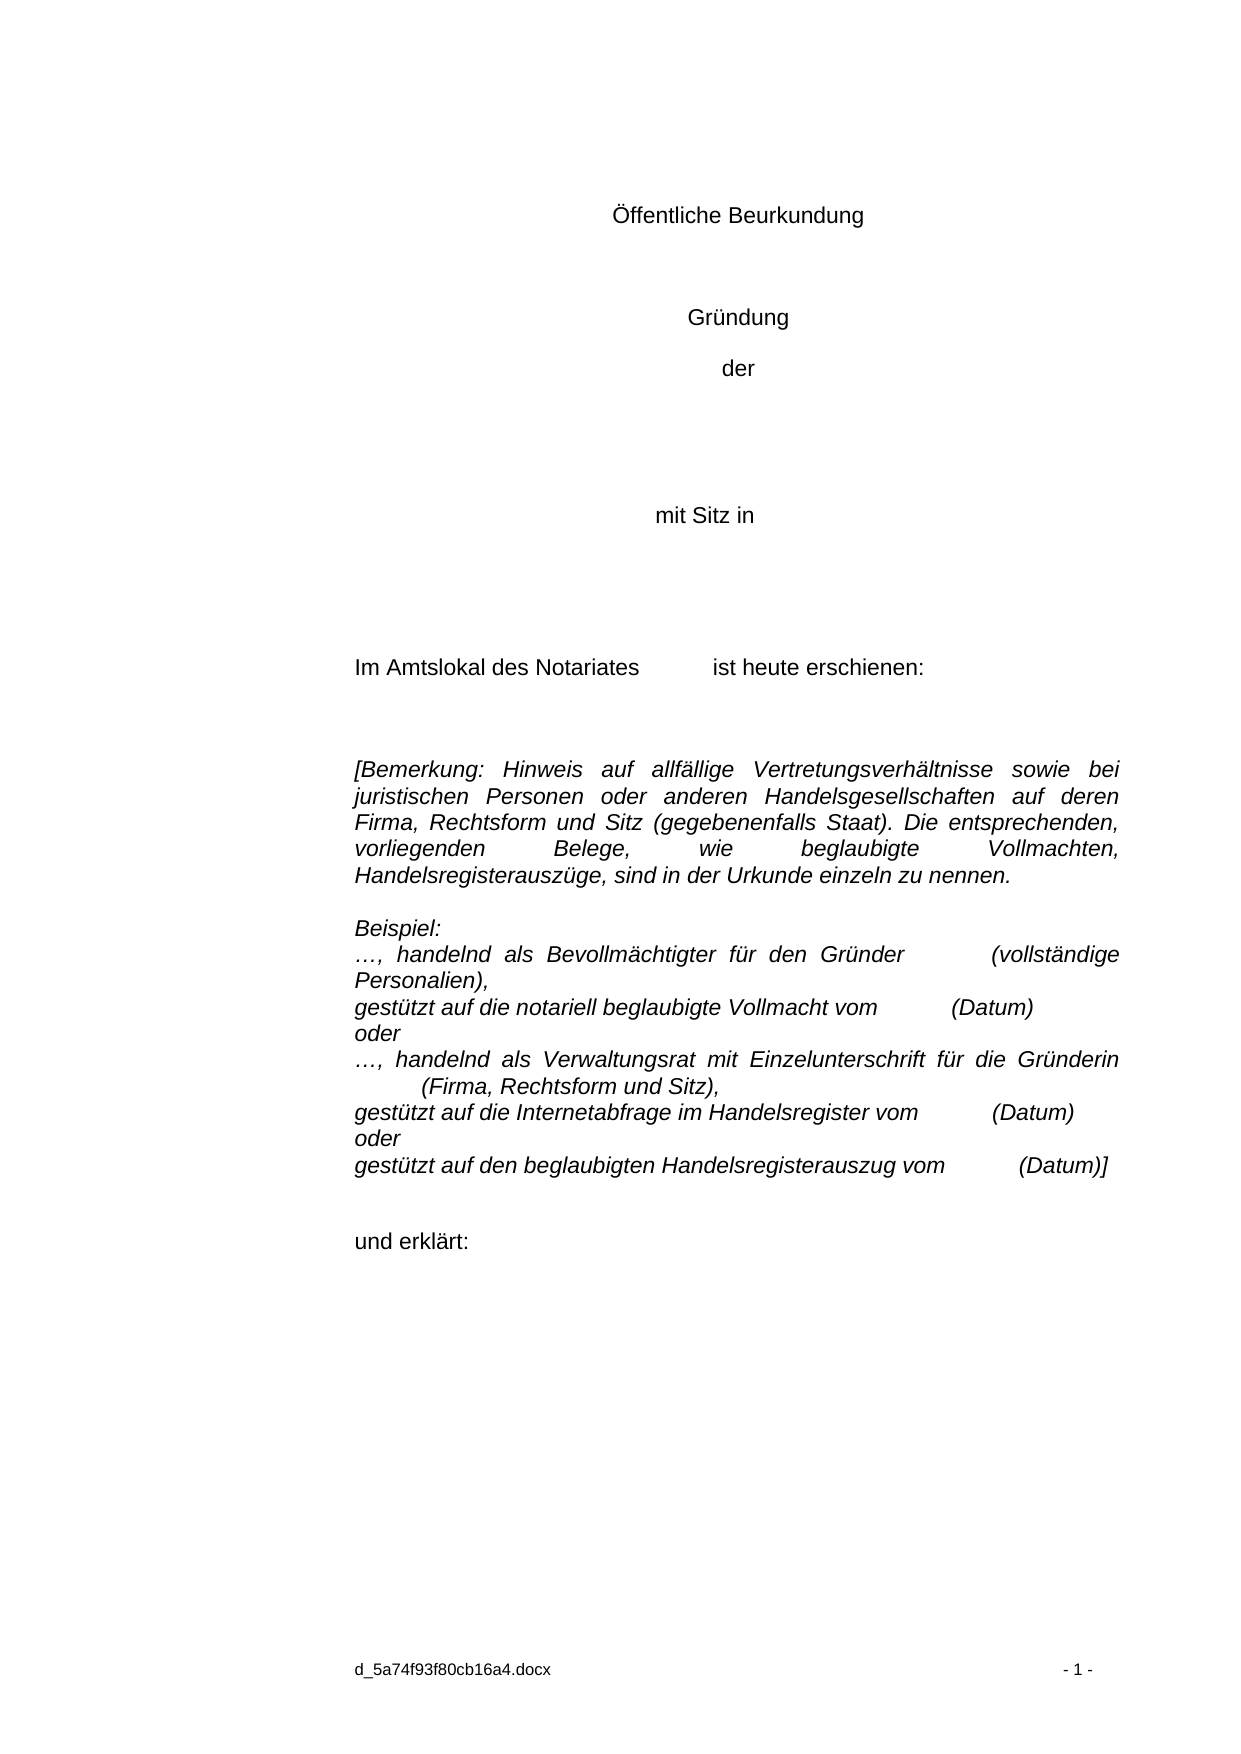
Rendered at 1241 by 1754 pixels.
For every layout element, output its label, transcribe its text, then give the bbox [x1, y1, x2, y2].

text gestützt auf die Internetabfrage im Handelsregister vom (Datum) [354, 1099, 1122, 1125]
text …, handelnd als Bevollmächtigter für den Gründer (vollständige Personalien), [354, 941, 1122, 993]
text Im Amtslokal des Notariates ist heute erschienen: [354, 654, 1122, 680]
text mit Sitz in [354, 502, 1122, 529]
text Öffentliche Beurkundung [354, 202, 1122, 228]
text …, handelnd als Verwaltungsrat mit Einzelunterschrift für die Gründerin (Firma, Rechtsform und Sitz), [354, 1046, 1122, 1099]
text oder [354, 1125, 1122, 1152]
text oder [354, 1020, 1122, 1046]
text gestützt auf den beglaubigten Handelsregisterauszug vom (Datum)] [354, 1152, 1122, 1178]
text gestützt auf die notariell beglaubigte Vollmacht vom (Datum) [354, 993, 1122, 1020]
text Beispiel: [354, 914, 1122, 941]
text [Bemerkung: Hinweis auf allfällige Vertretungsverhältnisse sowie bei juristischen Personen oder anderen Handelsgesellschaften auf deren Firma, Rechtsform und Sitz (gegebenenfalls Staat). Die entsprechenden, vorliegenden Belege, wie beglaubigte Vollmachten, Handelsregisterauszüge, sind in der Urkunde einzeln zu nennen. [354, 756, 1122, 888]
text Gründung [354, 303, 1122, 330]
text der [354, 355, 1122, 381]
text und erklärt: [354, 1228, 1122, 1254]
